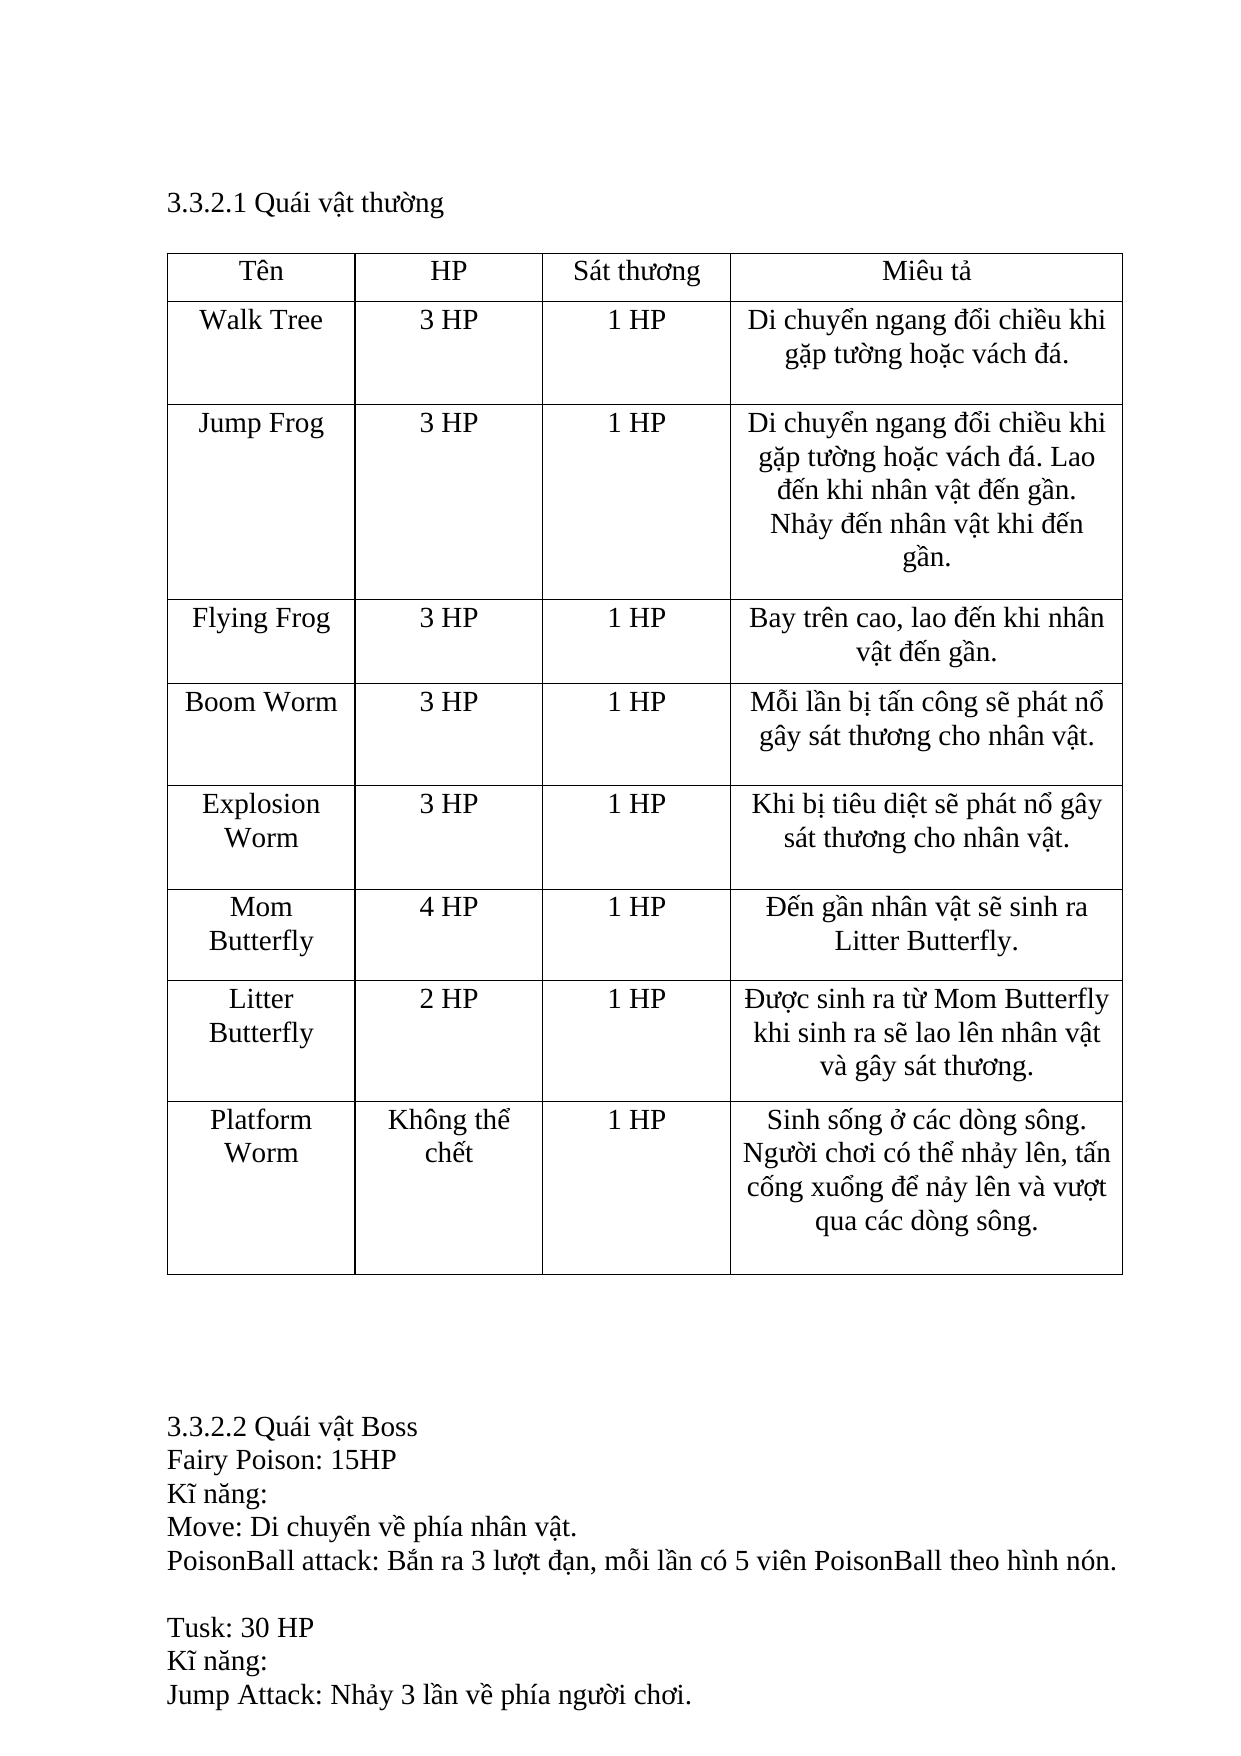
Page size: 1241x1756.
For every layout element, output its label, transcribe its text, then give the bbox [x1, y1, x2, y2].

text Kĩ năng: [167, 1643, 1219, 1677]
table_cell 1 HP [543, 981, 730, 1101]
table_cell Sinh sống ở các dòng sông. Người chơi có thể nhảy lên, tấn cống xuổng để nảy lên và vượt qua các dòng sông. [731, 1102, 1122, 1273]
table_header Miêu tả [731, 254, 1122, 301]
table_cell Mom Butterfly [168, 890, 354, 980]
text Tusk: 30 HP [167, 1610, 1219, 1643]
table_cell 4 HP [356, 890, 542, 980]
table_header Tên [168, 254, 354, 301]
table_cell Mỗi lần bị tấn công sẽ phát nổ gây sát thương cho nhân vật. [731, 684, 1122, 785]
table_cell 1 HP [543, 600, 730, 683]
table_cell 1 HP [543, 302, 730, 404]
table_cell Khi bị tiêu diệt sẽ phát nổ gây sát thương cho nhân vật. [731, 786, 1122, 888]
table_cell 3 HP [356, 302, 542, 404]
table_header HP [356, 254, 542, 301]
table_header Sát thương [543, 254, 730, 301]
table_cell Di chuyển ngang đổi chiều khi gặp tường hoặc vách đá. Lao đến khi nhân vật đến gần. Nhảy đến nhân vật khi đến gần. [731, 405, 1122, 599]
table_cell 3 HP [356, 405, 542, 599]
table_cell Di chuyển ngang đổi chiều khi gặp tường hoặc vách đá. [731, 302, 1122, 404]
text Fairy Poison: 15HP [167, 1442, 1219, 1476]
table_cell Đến gần nhân vật sẽ sinh ra Litter Butterfly. [731, 890, 1122, 980]
table_cell 3 HP [356, 684, 542, 785]
table_cell Boom Worm [168, 684, 354, 785]
table_cell Không thể chết [356, 1102, 542, 1273]
table_cell Litter Butterfly [168, 981, 354, 1101]
table_cell 1 HP [543, 890, 730, 980]
table_cell 3 HP [356, 600, 542, 683]
text Move: Di chuyển về phía nhân vật. [167, 1509, 1219, 1543]
table_cell 2 HP [356, 981, 542, 1101]
text 3.3.2.2 Quái vật Boss [167, 1409, 1219, 1442]
table_cell 1 HP [543, 405, 730, 599]
text PoisonBall attack: Bắn ra 3 lượt đạn, mỗi lần có 5 viên PoisonBall theo hình nón. [167, 1543, 1219, 1576]
table_cell Walk Tree [168, 302, 354, 404]
table_cell 1 HP [543, 684, 730, 785]
table_cell Bay trên cao, lao đến khi nhân vật đến gần. [731, 600, 1122, 683]
table_cell Flying Frog [168, 600, 354, 683]
text 3.3.2.1 Quái vật thường [167, 185, 1219, 219]
table_cell Explosion Worm [168, 786, 354, 888]
text Jump Attack: Nhảy 3 lần về phía người chơi. [167, 1677, 1219, 1711]
table_cell Platform Worm [168, 1102, 354, 1273]
table_cell Được sinh ra từ Mom Butterfly khi sinh ra sẽ lao lên nhân vật và gây sát thương. [731, 981, 1122, 1101]
table_cell 1 HP [543, 1102, 730, 1273]
text Kĩ năng: [167, 1476, 1219, 1509]
table_cell 1 HP [543, 786, 730, 888]
table_cell Jump Frog [168, 405, 354, 599]
table_cell 3 HP [356, 786, 542, 888]
